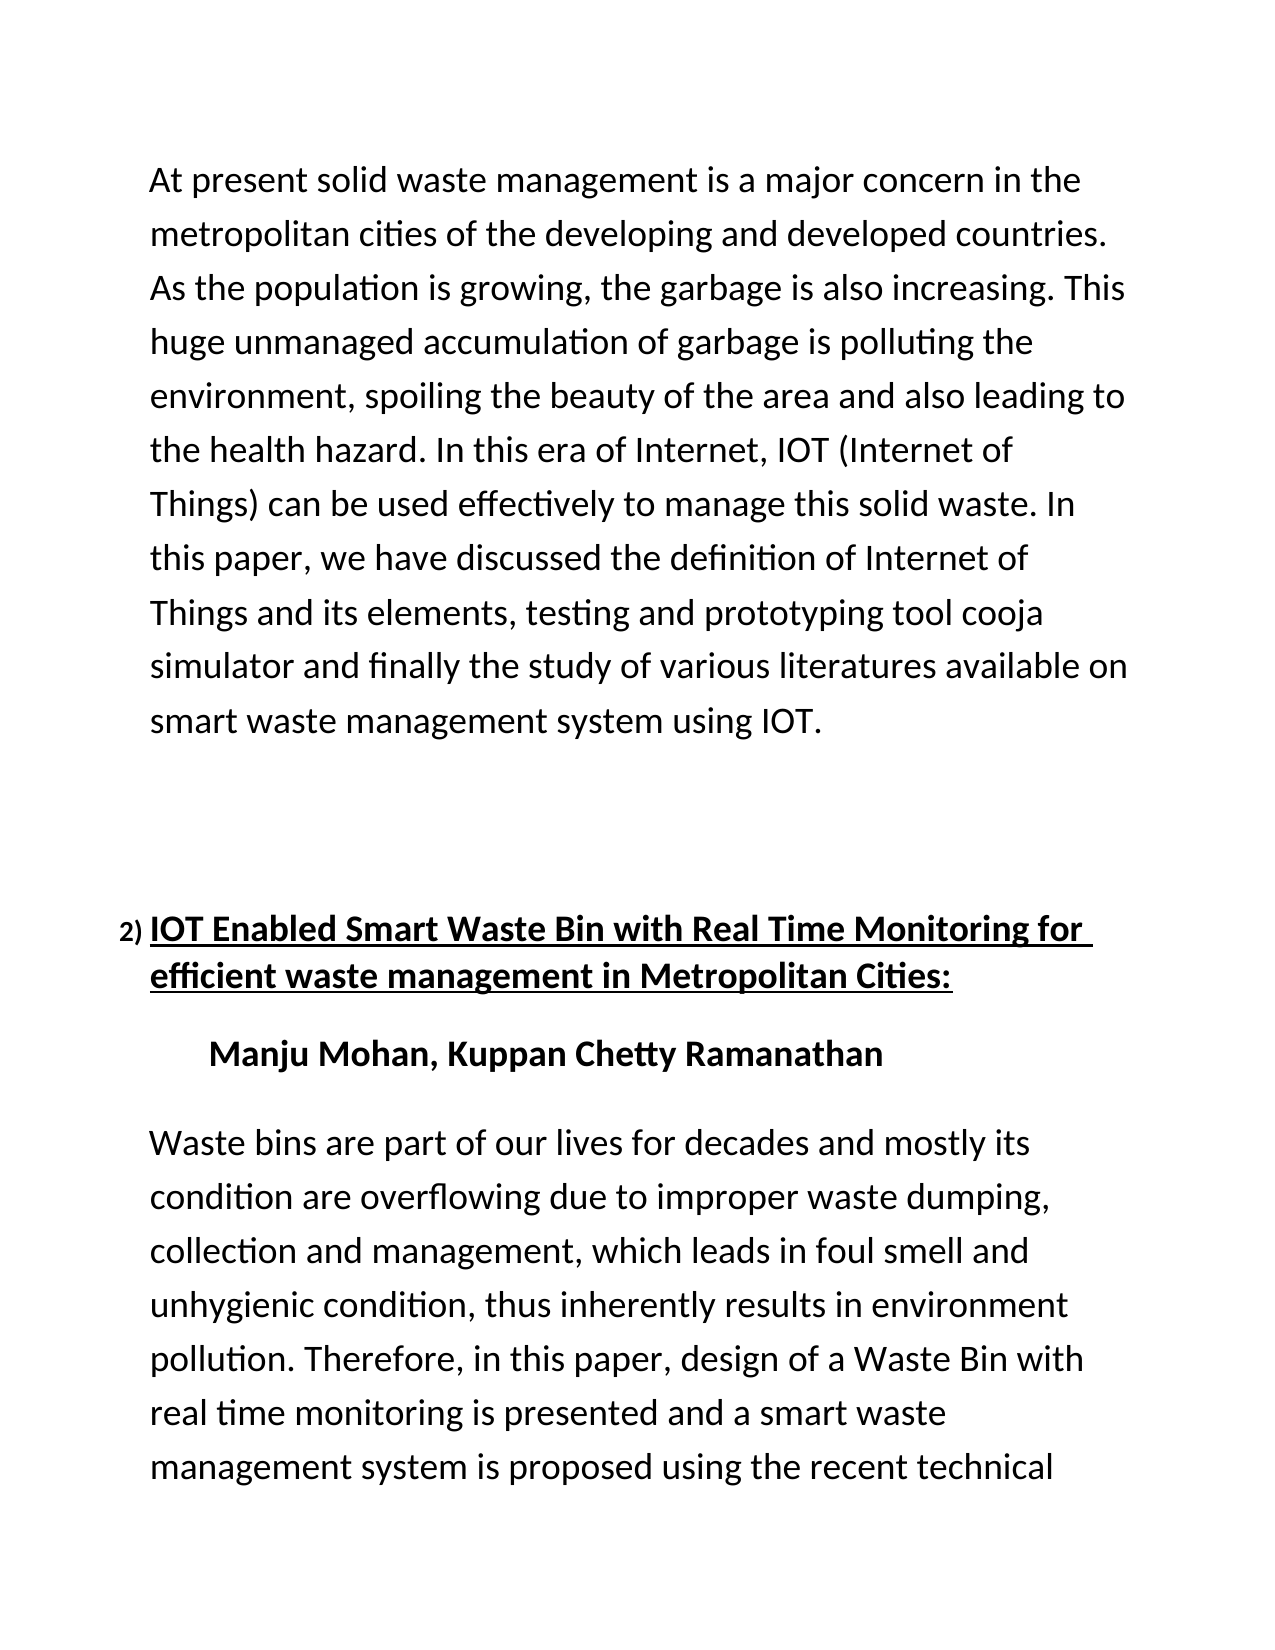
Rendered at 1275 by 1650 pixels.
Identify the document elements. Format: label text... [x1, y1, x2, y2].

text Manju Mohan, Kuppan Chetty Ramanathan [208, 1029, 1134, 1075]
text At present solid waste management is a major concern in the metropolitan cities of the developing and developed countries. As the population is growing, the garbage is also increasing. This huge unmanaged accumulation of garbage is polluting the environment, spoiling the beauty of the area and also leading to the health hazard. In this era of Internet, IOT (Internet of Things) can be used effectively to manage this solid waste. In this paper, we have discussed the definition of Internet of Things and its elements, testing and prototyping tool cooja simulator and finally the study of various literatures available on smart waste management system using IOT. [148, 156, 1131, 742]
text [148, 1119, 1131, 1489]
list IOT Enabled Smart Waste Bin with Real Time Monitoring for efficient waste management in Metropolitan Cities: [119, 905, 1134, 998]
